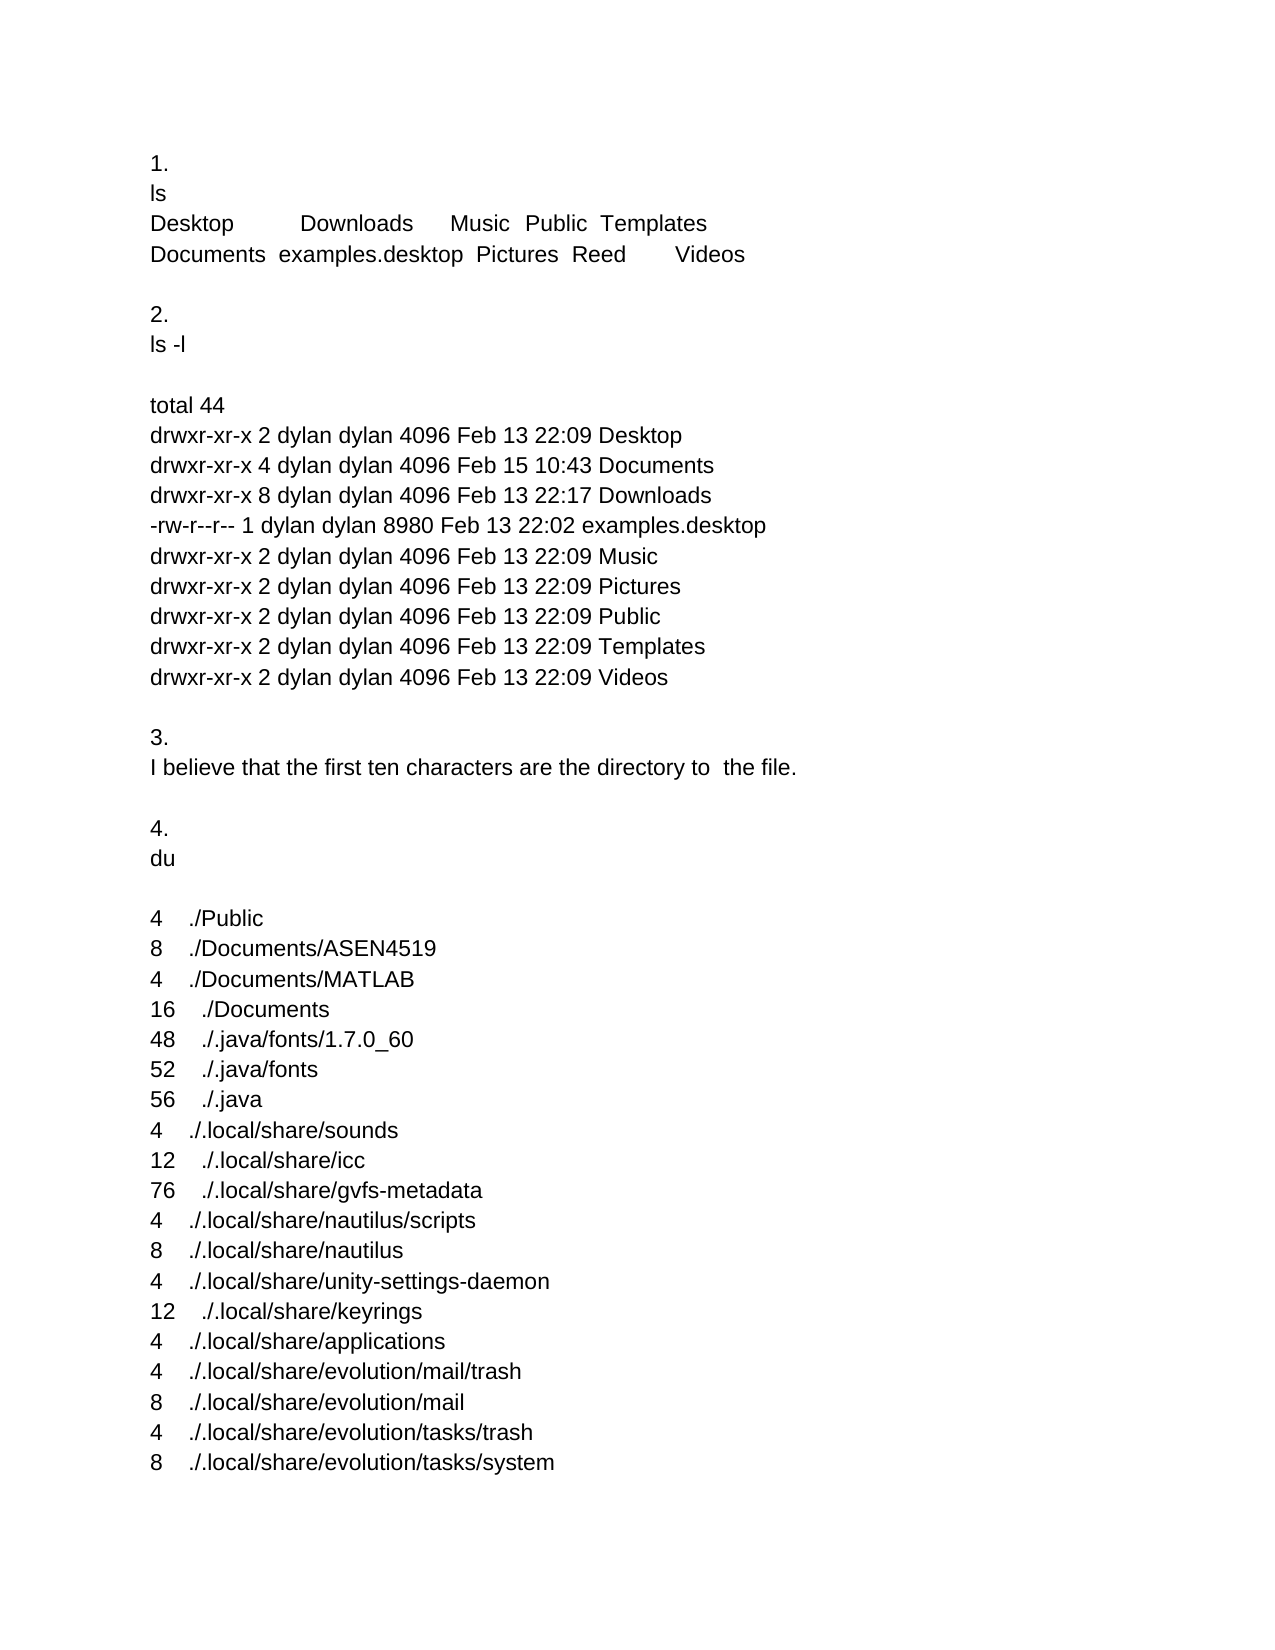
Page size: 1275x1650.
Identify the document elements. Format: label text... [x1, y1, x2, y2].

text drwxr-xr-x 2 dylan dylan 4096 Feb 13 22:09 Videos [150, 663, 1125, 690]
text 76 ./.local/share/gvfs-metadata [150, 1177, 1125, 1203]
text drwxr-xr-x 8 dylan dylan 4096 Feb 13 22:17 Downloads [150, 482, 1125, 509]
text 3. [150, 724, 1125, 750]
text du [150, 845, 1125, 871]
text 8 ./.local/share/evolution/mail [150, 1388, 1125, 1415]
text 4. [150, 814, 1125, 841]
text 4 ./.local/share/sounds [150, 1117, 1125, 1143]
text 52 ./.java/fonts [150, 1056, 1125, 1083]
text drwxr-xr-x 2 dylan dylan 4096 Feb 13 22:09 Music [150, 543, 1125, 569]
text drwxr-xr-x 2 dylan dylan 4096 Feb 13 22:09 Templates [150, 633, 1125, 660]
text 4 ./.local/share/unity-settings-daemon [150, 1268, 1125, 1294]
text drwxr-xr-x 2 dylan dylan 4096 Feb 13 22:09 Public [150, 603, 1125, 629]
text 2. [150, 301, 1125, 327]
text 56 ./.java [150, 1086, 1125, 1113]
text 4 ./Documents/MATLAB [150, 966, 1125, 992]
text Desktop Downloads Music Public Templates [150, 210, 1125, 237]
text 48 ./.java/fonts/1.7.0_60 [150, 1026, 1125, 1052]
text 1. [150, 150, 1125, 176]
text 12 ./.local/share/icc [150, 1147, 1125, 1173]
text 12 ./.local/share/keyrings [150, 1298, 1125, 1324]
text 4 ./.local/share/evolution/mail/trash [150, 1358, 1125, 1385]
text 4 ./.local/share/nautilus/scripts [150, 1207, 1125, 1234]
text 4 ./Public [150, 905, 1125, 932]
text 8 ./.local/share/evolution/tasks/system [150, 1449, 1125, 1475]
text Documents examples.desktop Pictures Reed Videos [150, 241, 1125, 267]
text drwxr-xr-x 4 dylan dylan 4096 Feb 15 10:43 Documents [150, 452, 1125, 478]
text 4 ./.local/share/applications [150, 1328, 1125, 1354]
text total 44 [150, 392, 1125, 418]
text -rw-r--r-- 1 dylan dylan 8980 Feb 13 22:02 examples.desktop [150, 512, 1125, 539]
text ls -l [150, 331, 1125, 358]
text ls [150, 180, 1125, 207]
text I believe that the first ten characters are the directory to the file. [150, 754, 1125, 781]
text 8 ./.local/share/nautilus [150, 1237, 1125, 1264]
text drwxr-xr-x 2 dylan dylan 4096 Feb 13 22:09 Pictures [150, 573, 1125, 599]
text 16 ./Documents [150, 996, 1125, 1022]
text drwxr-xr-x 2 dylan dylan 4096 Feb 13 22:09 Desktop [150, 422, 1125, 448]
text 4 ./.local/share/evolution/tasks/trash [150, 1419, 1125, 1445]
text 8 ./Documents/ASEN4519 [150, 935, 1125, 962]
